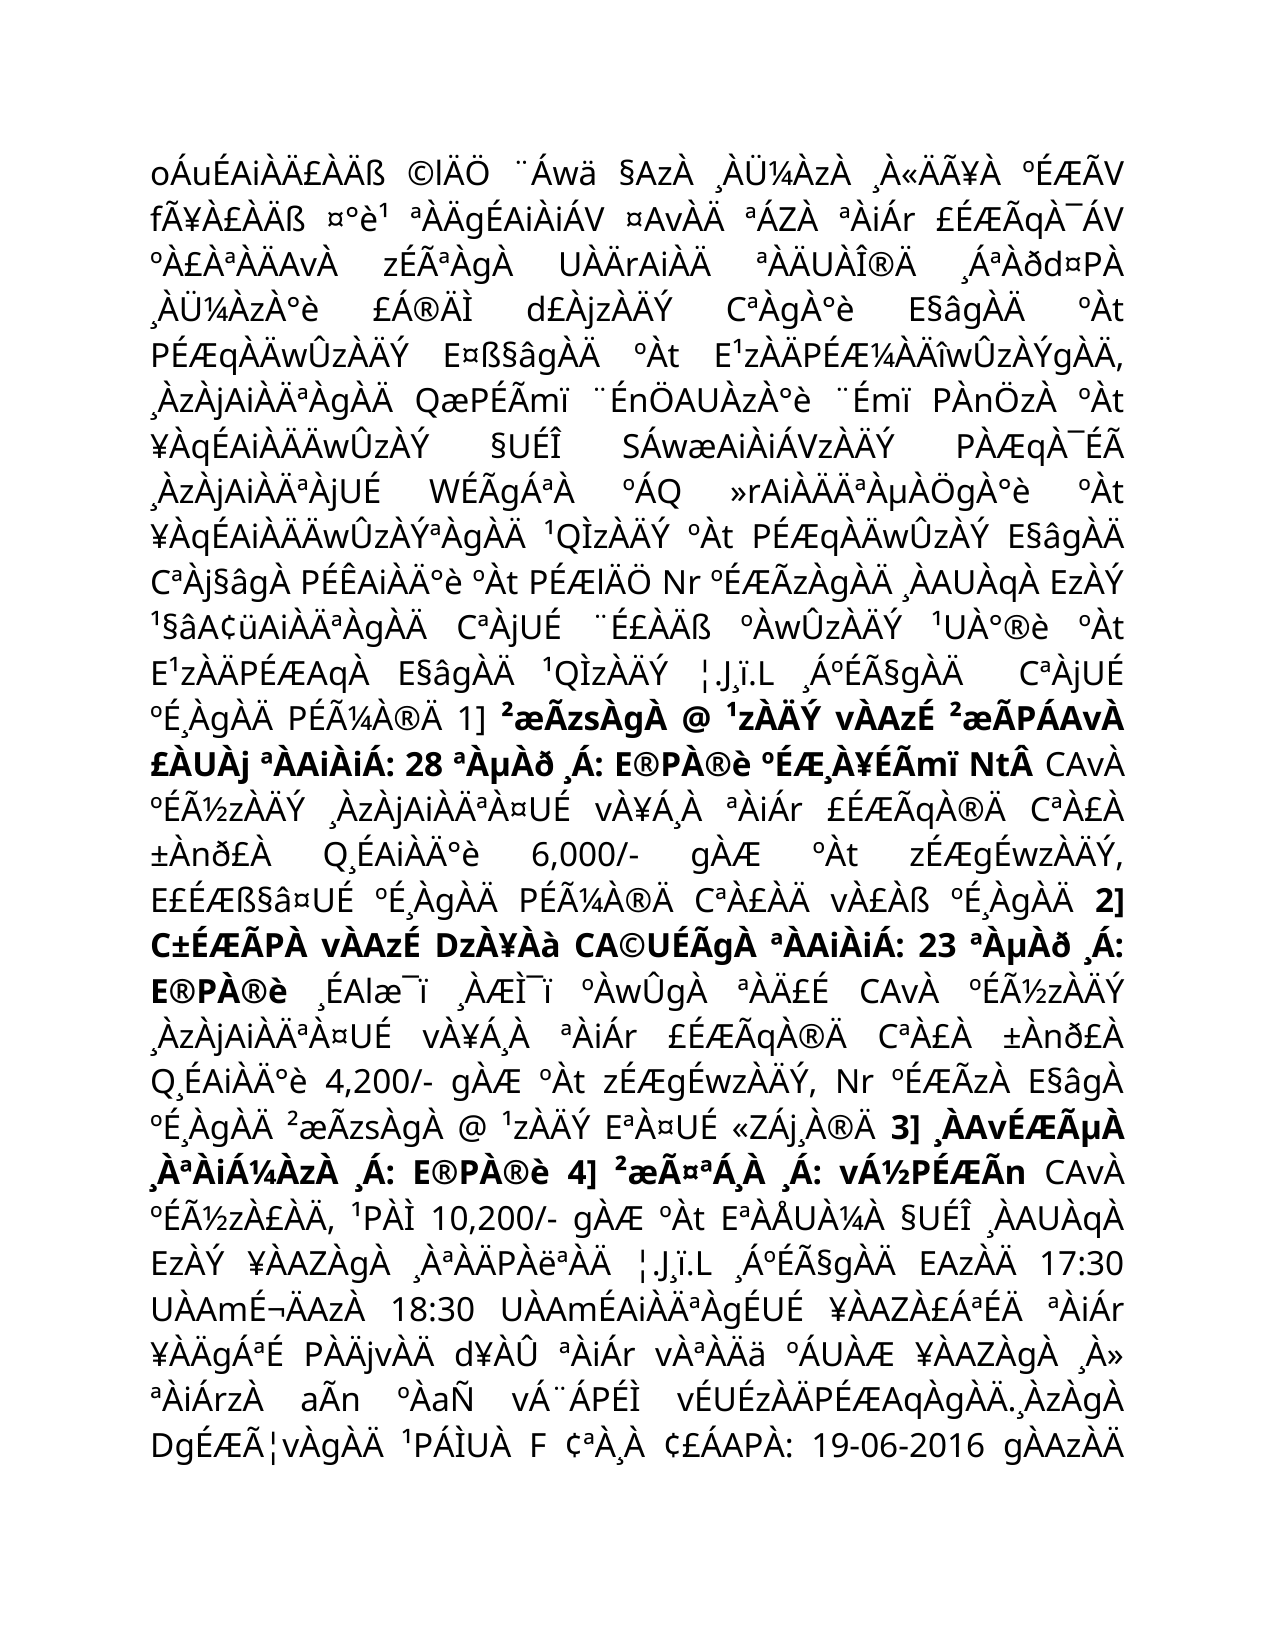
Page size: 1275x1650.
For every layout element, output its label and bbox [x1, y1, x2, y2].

text [150, 150, 1125, 1467]
